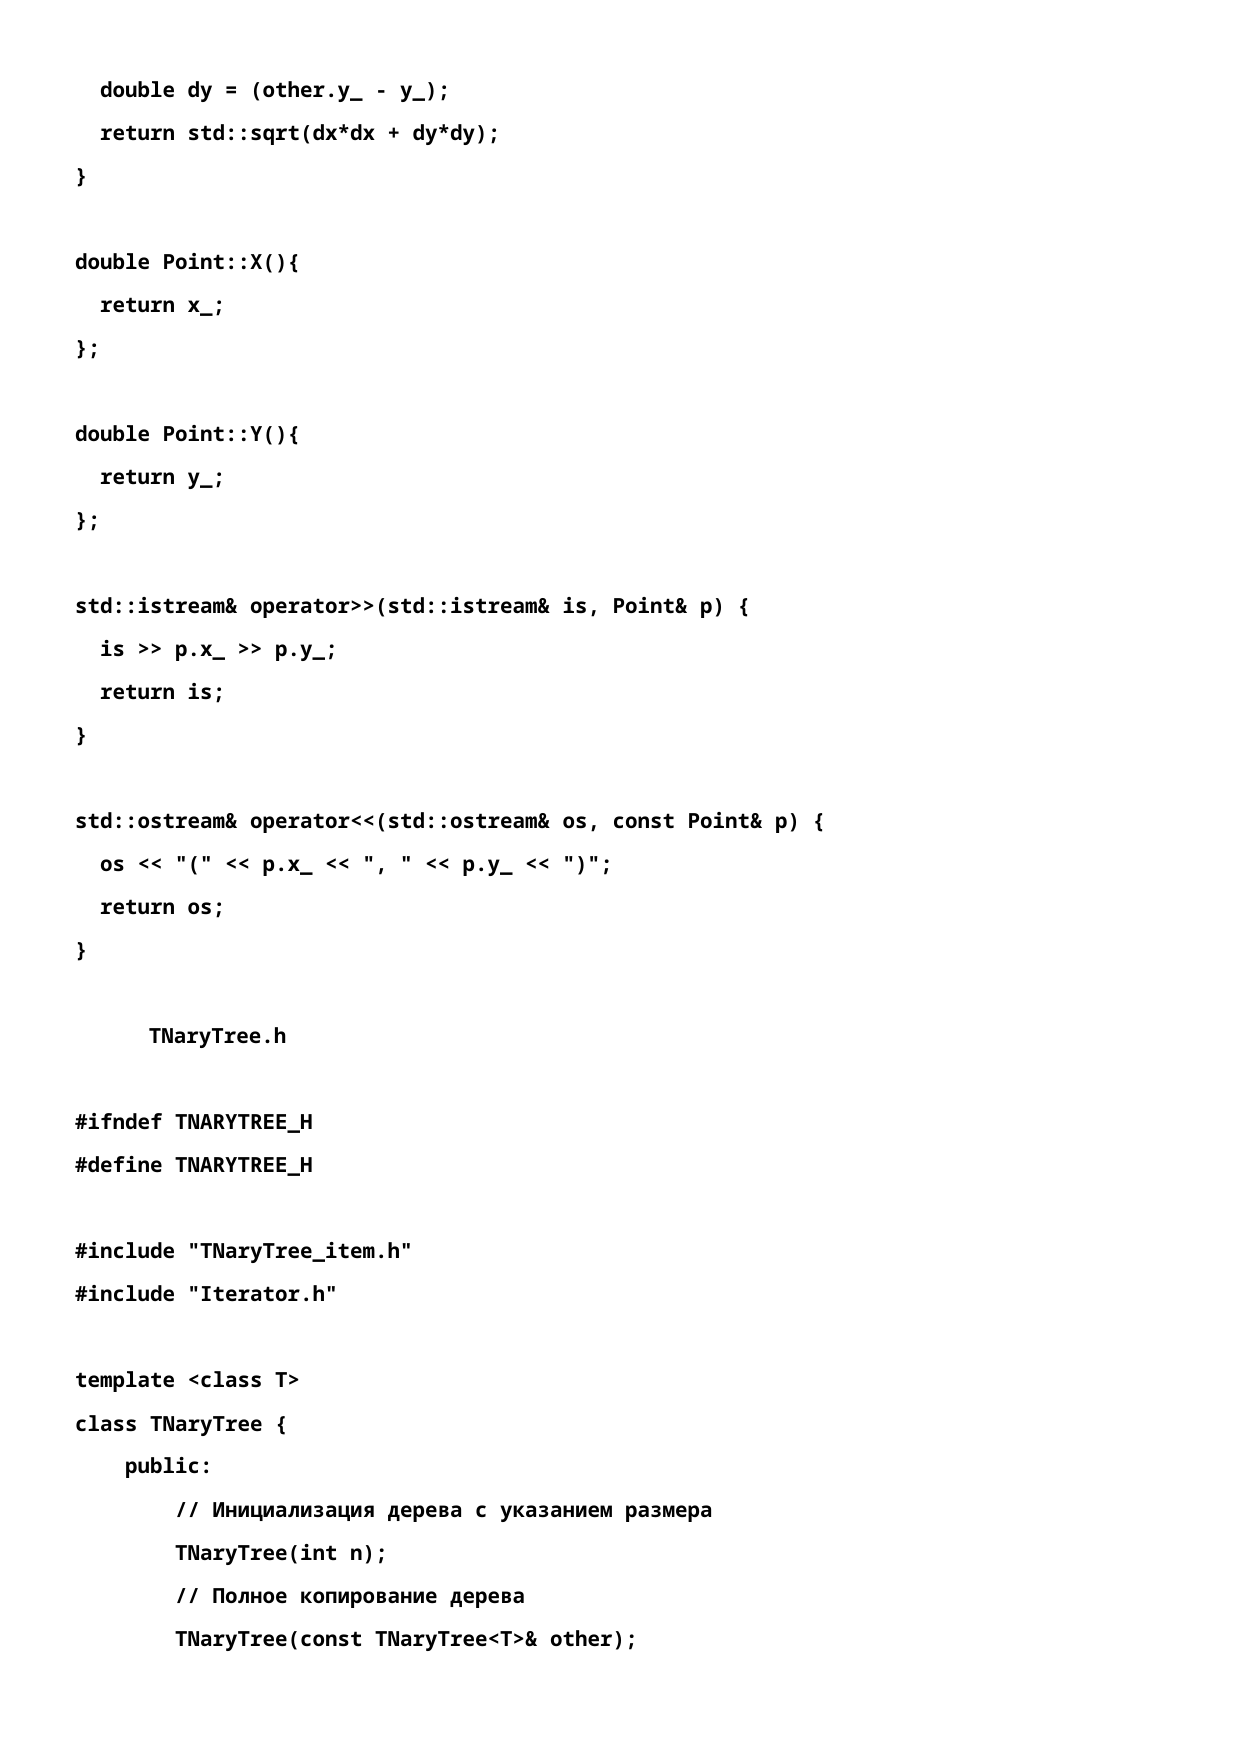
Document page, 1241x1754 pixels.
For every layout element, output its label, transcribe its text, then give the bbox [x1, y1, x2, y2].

text return os; [75, 892, 1165, 921]
text TNaryTree(int n); [75, 1538, 1165, 1566]
text public: [75, 1452, 1165, 1480]
text return is; [75, 677, 1165, 706]
text } [75, 935, 1165, 964]
text double Point::Y(){ [75, 419, 1165, 448]
text }; [75, 333, 1165, 362]
text #define TNARYTREE_H [75, 1151, 1165, 1179]
text } [75, 161, 1165, 189]
text double Point::X(){ [75, 247, 1165, 276]
text // Полное копирование дерева [75, 1581, 1165, 1609]
text // Инициализация дерева с указанием размера [75, 1495, 1165, 1523]
text #ifndef TNARYTREE_H [75, 1107, 1165, 1136]
text return x_; [75, 290, 1165, 318]
text #include "Iterator.h" [75, 1279, 1165, 1308]
text TNaryTree.h [75, 1021, 1165, 1050]
text TNaryTree(const TNaryTree<T>& other); [75, 1624, 1165, 1652]
text std::istream& operator>>(std::istream& is, Point& p) { [75, 591, 1165, 620]
text }; [75, 505, 1165, 534]
text #include "TNaryTree_item.h" [75, 1237, 1165, 1265]
text template <class T> [75, 1366, 1165, 1394]
text } [75, 720, 1165, 749]
text return std::sqrt(dx*dx + dy*dy); [75, 118, 1165, 146]
text double dy = (other.y_ - y_); [75, 75, 1165, 103]
text std::ostream& operator<<(std::ostream& os, const Point& p) { [75, 806, 1165, 835]
text os << "(" << p.x_ << ", " << p.y_ << ")"; [75, 849, 1165, 878]
text class TNaryTree { [75, 1409, 1165, 1437]
text is >> p.x_ >> p.y_; [75, 634, 1165, 663]
text return y_; [75, 462, 1165, 491]
